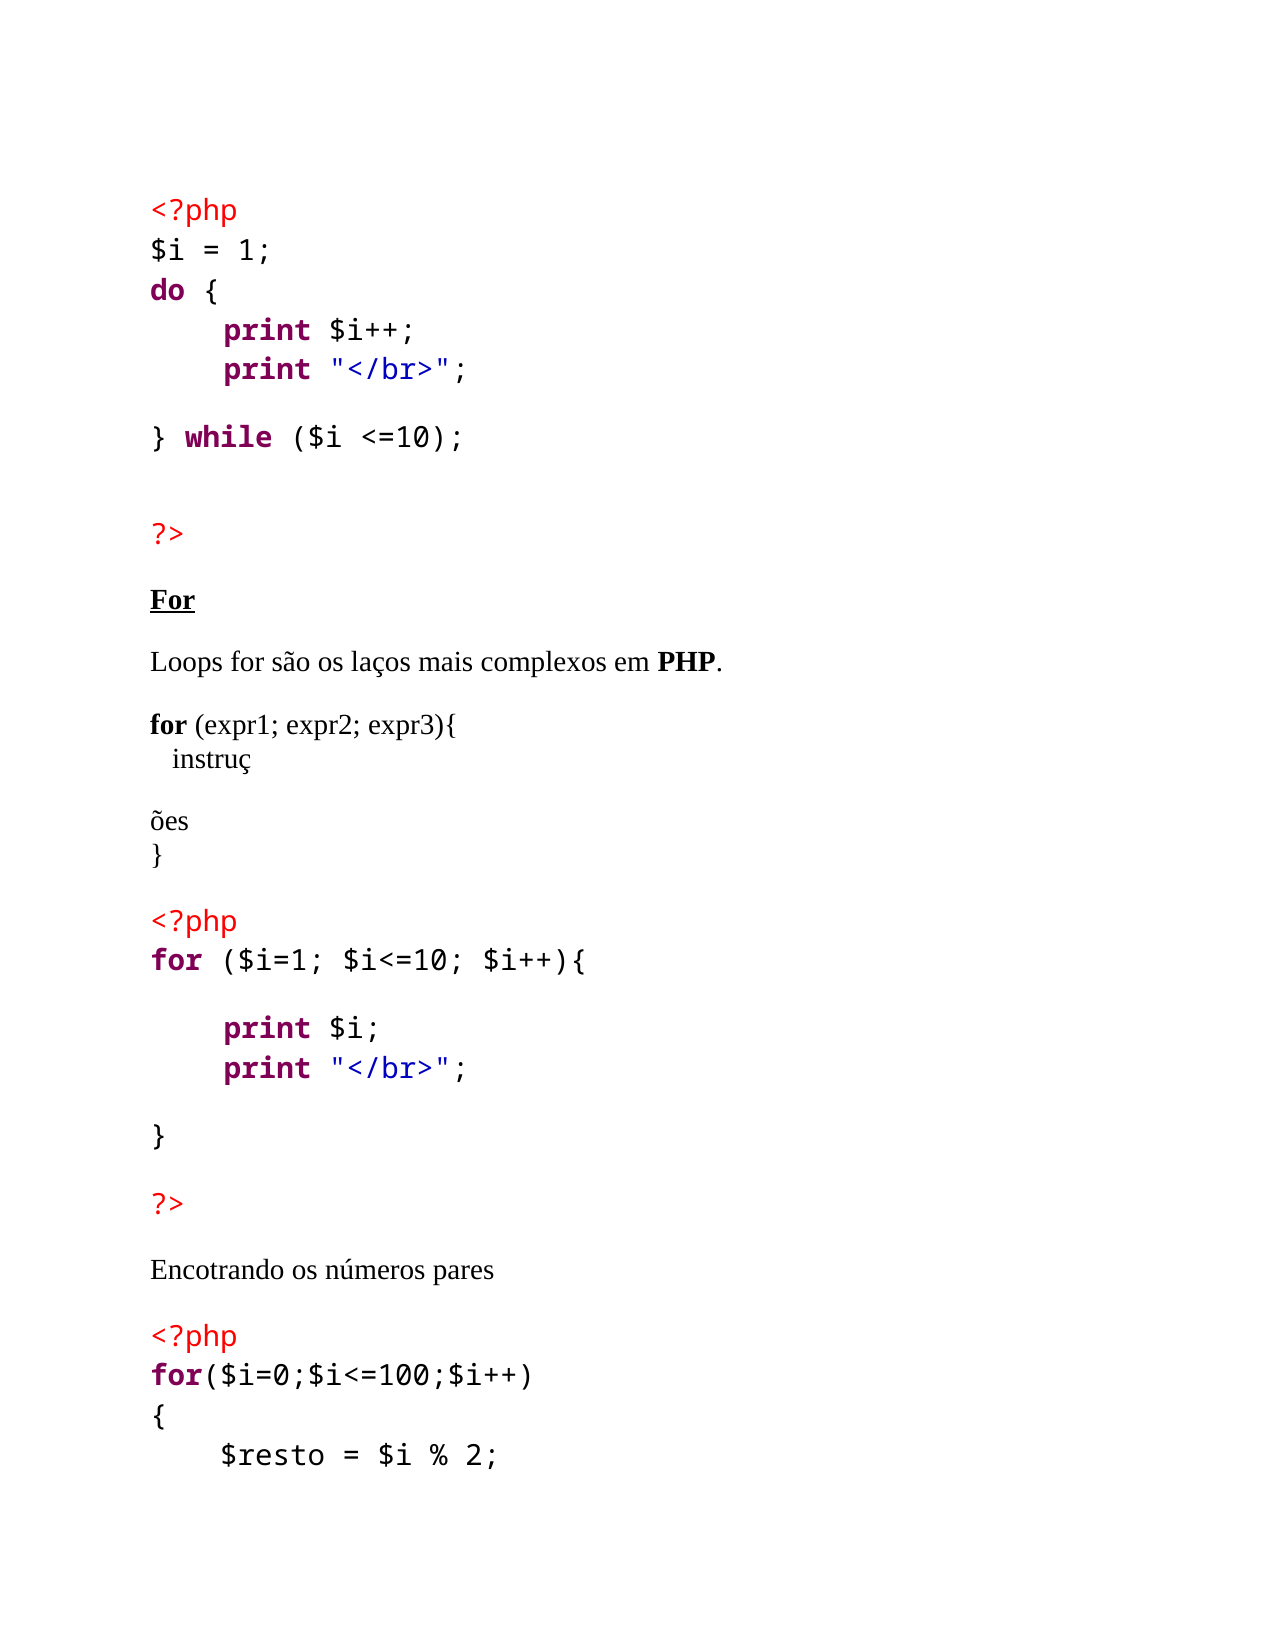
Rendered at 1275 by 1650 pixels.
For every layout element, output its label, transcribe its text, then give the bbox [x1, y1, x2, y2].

text <?php [150, 900, 1125, 939]
text do { [150, 269, 1125, 309]
text print $i; [150, 1007, 1125, 1047]
text <?php [150, 1315, 1125, 1355]
text ?> [150, 1183, 1125, 1223]
text $i = 1; [150, 229, 1125, 269]
text print $i++; [150, 309, 1125, 348]
text print "</br>"; [150, 1047, 1125, 1087]
text For [150, 582, 1125, 615]
text $resto = $i % 2; [150, 1434, 1125, 1474]
text Encotrando os números pares [150, 1252, 1125, 1286]
text for (expr1; expr2; expr3){ instruç [150, 707, 1125, 774]
text } [150, 1114, 1125, 1154]
text for ($i=1; $i<=10; $i++){ [150, 939, 1125, 979]
text ?> [150, 513, 1125, 553]
text Loops for são os laços mais complexos em PHP. [150, 644, 1125, 678]
text { [150, 1394, 1125, 1434]
text <?php [150, 190, 1125, 229]
text print "</br>"; [150, 348, 1125, 388]
text ões } [150, 803, 1125, 871]
text } while ($i <=10); [150, 416, 1125, 456]
text for($i=0;$i<=100;$i++) [150, 1355, 1125, 1394]
